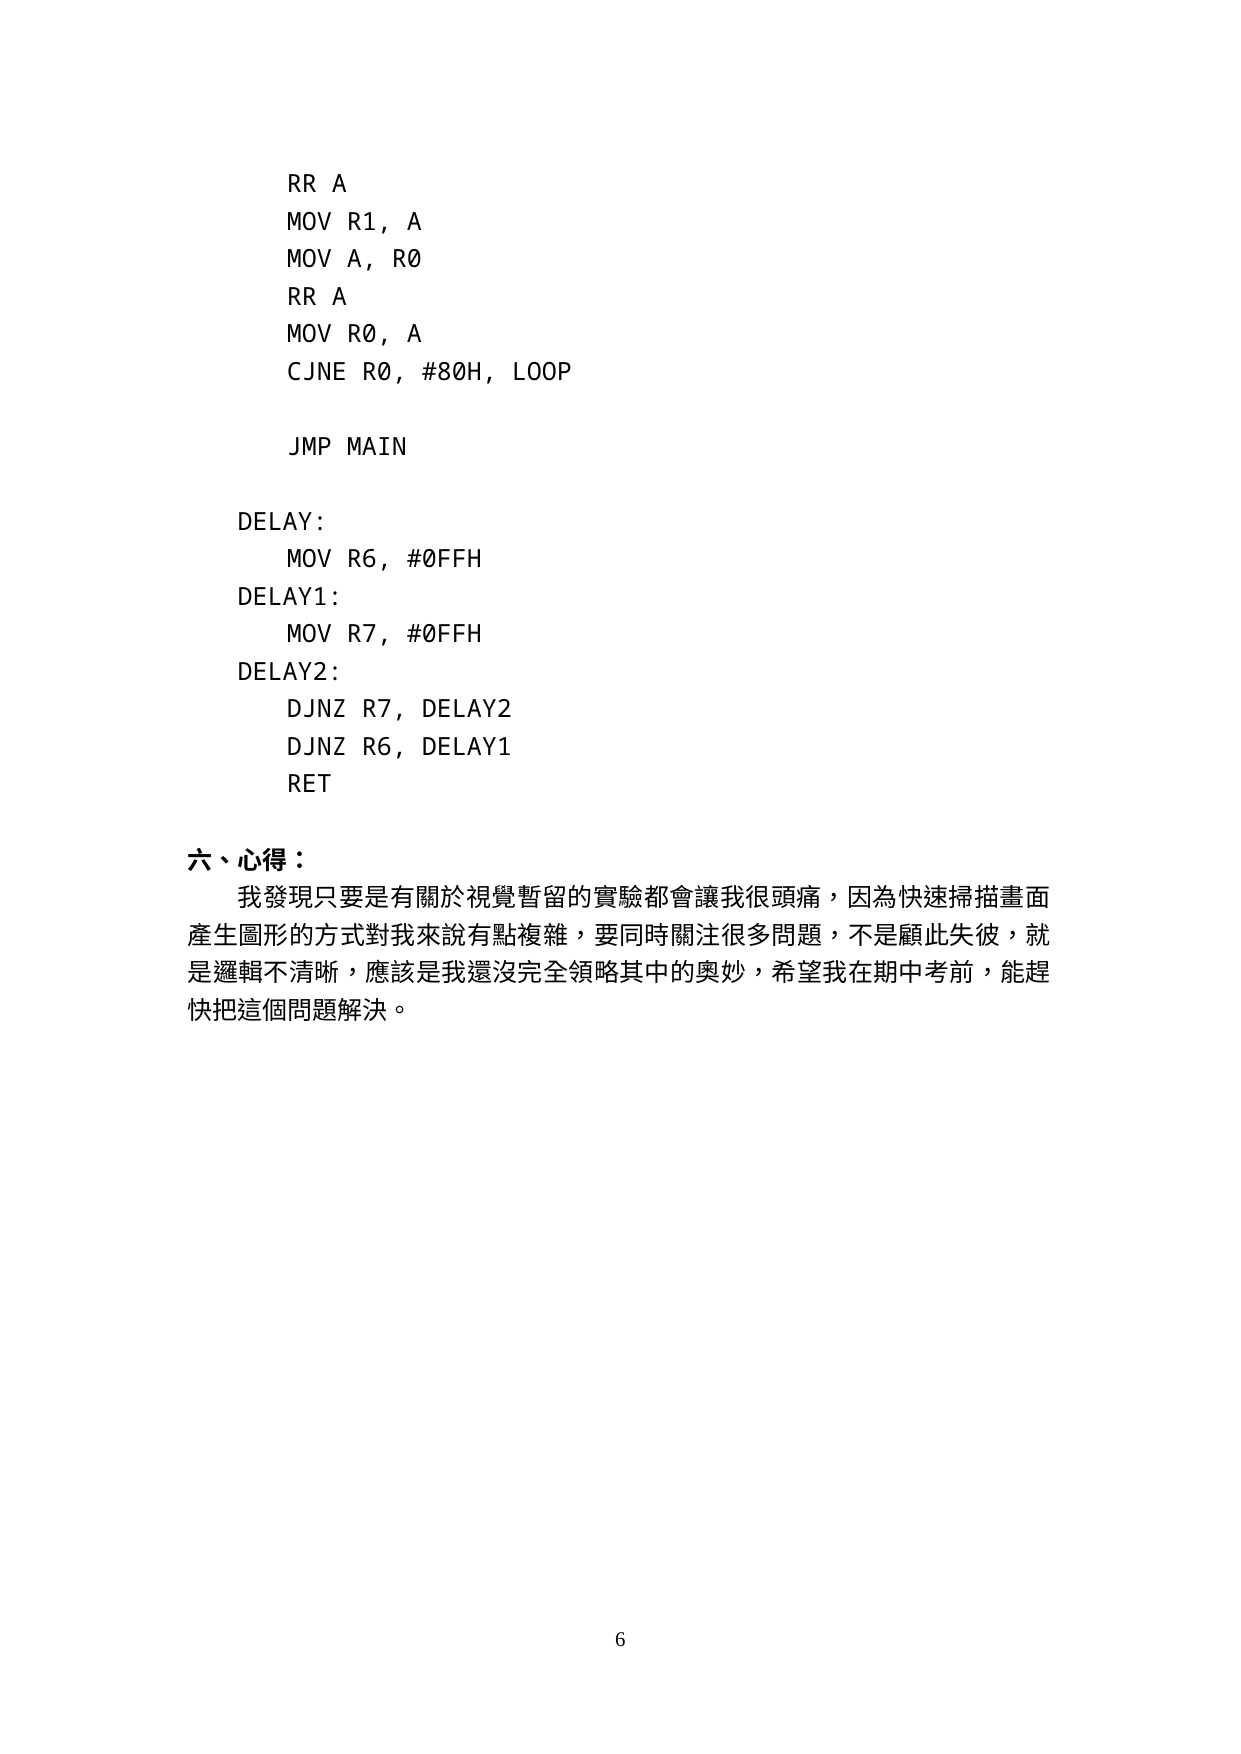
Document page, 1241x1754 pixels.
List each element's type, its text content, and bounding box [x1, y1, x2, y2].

list DELAY: [237, 502, 1028, 539]
list RR A [237, 164, 1028, 202]
list MOV R0, A [237, 314, 1028, 352]
list MOV R6, #0FFH [237, 539, 1028, 577]
text 我發現只要是有關於視覺暫留的實驗都會讓我很頭痛，因為快速掃描畫面產生圖形的方式對我來說有點複雜，要同時關注很多問題，不是顧此失彼，就是邏輯不清晰，應該是我還沒完全領略其中的奧妙，希望我在期中考前，能趕快把這個問題解決。 [187, 877, 1053, 1027]
list DJNZ R7, DELAY2 [237, 689, 1028, 727]
list MOV R7, #0FFH [237, 614, 1028, 652]
list DELAY2: [237, 652, 1028, 689]
list DJNZ R6, DELAY1 [237, 727, 1028, 764]
list CJNE R0, #80H, LOOP [237, 352, 1028, 389]
list DELAY1: [237, 577, 1028, 614]
text 六、心得： [187, 839, 1028, 877]
list MOV A, R0 [237, 239, 1028, 277]
list RET [237, 764, 1028, 802]
list RR A [237, 277, 1028, 314]
list JMP MAIN [237, 427, 1028, 464]
list MOV R1, A [237, 202, 1028, 239]
